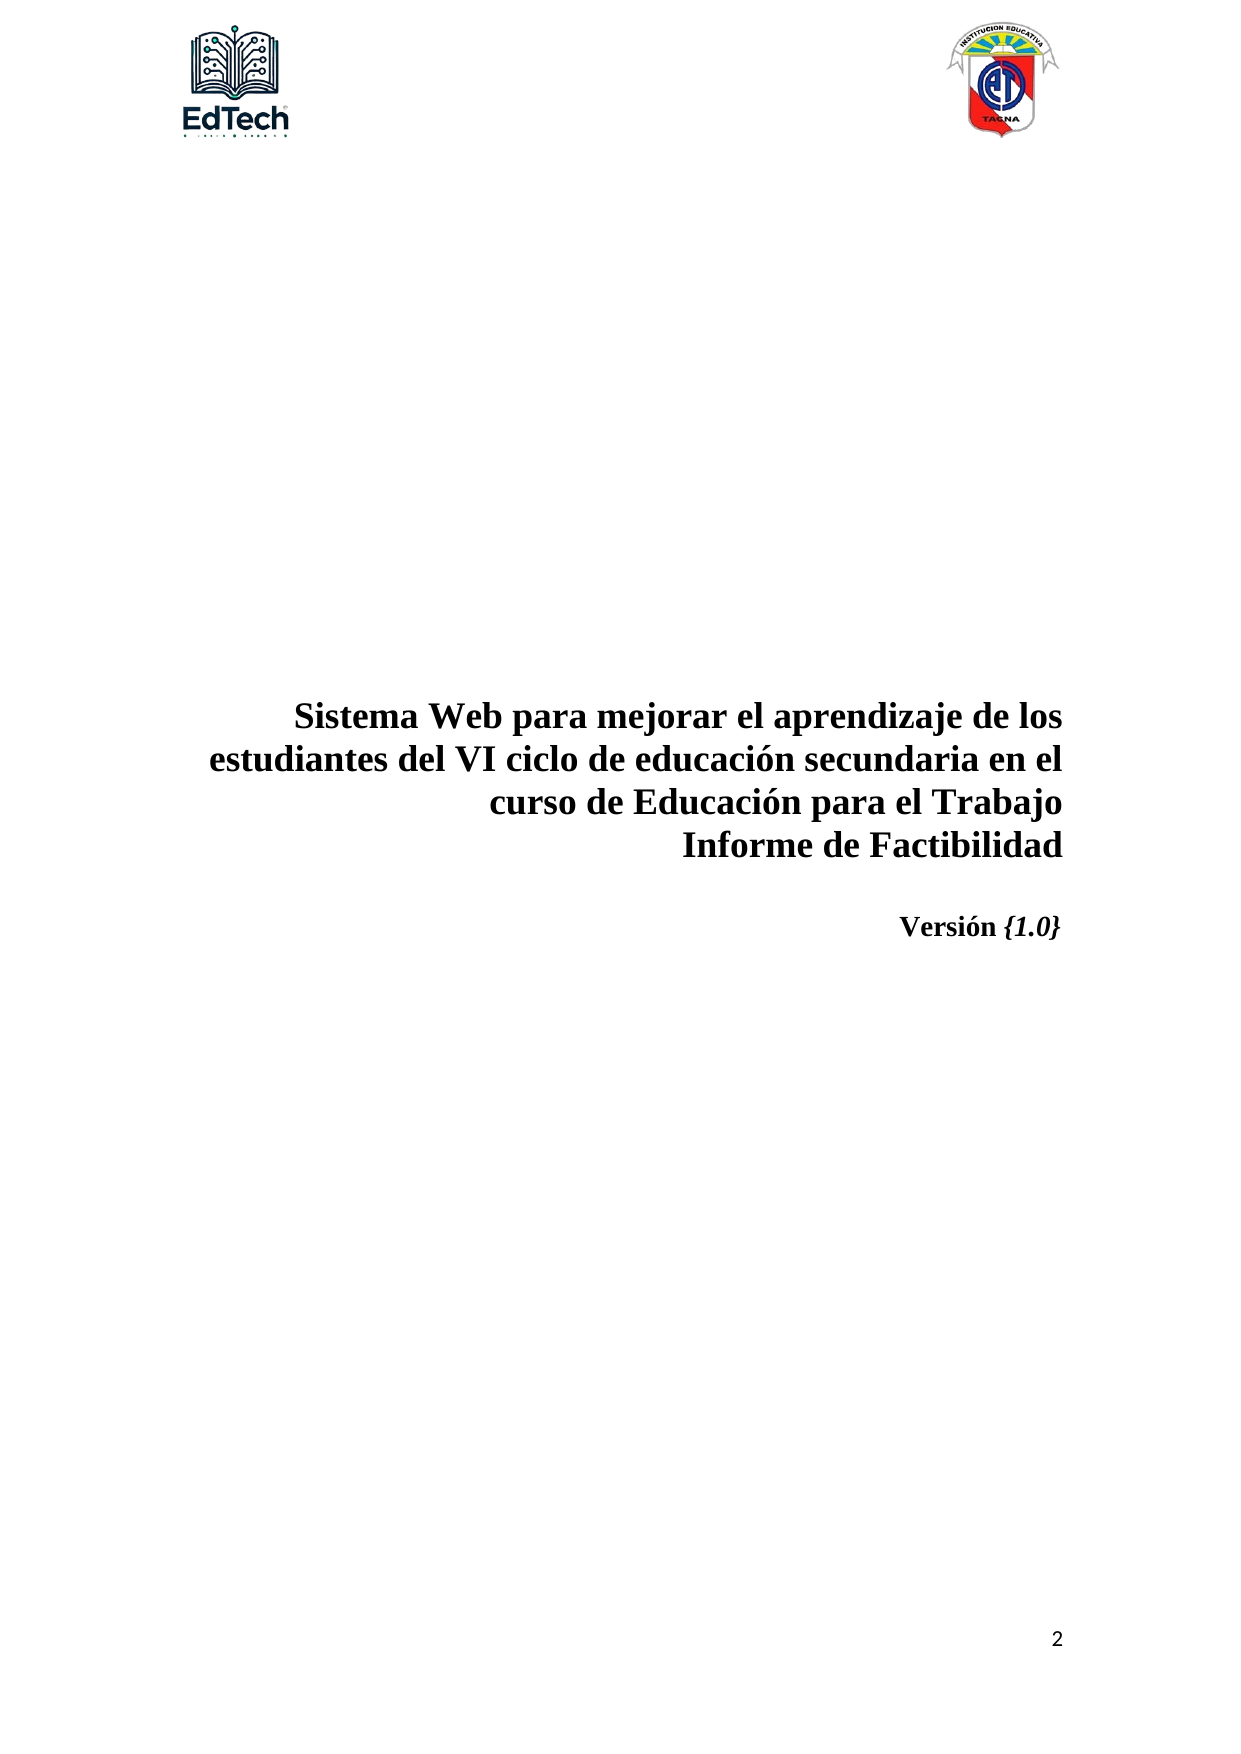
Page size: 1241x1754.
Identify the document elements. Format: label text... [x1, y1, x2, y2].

title Sistema Web para mejorar el aprendizaje de los estudiantes del VI ciclo de educación secundaria en el curso de Educación para el Trabajo [177, 693, 1063, 822]
title Versión {1.0} [177, 909, 1063, 942]
picture [944, 21, 1061, 138]
title Informe de Factibilidad [177, 822, 1063, 866]
picture [177, 23, 291, 139]
